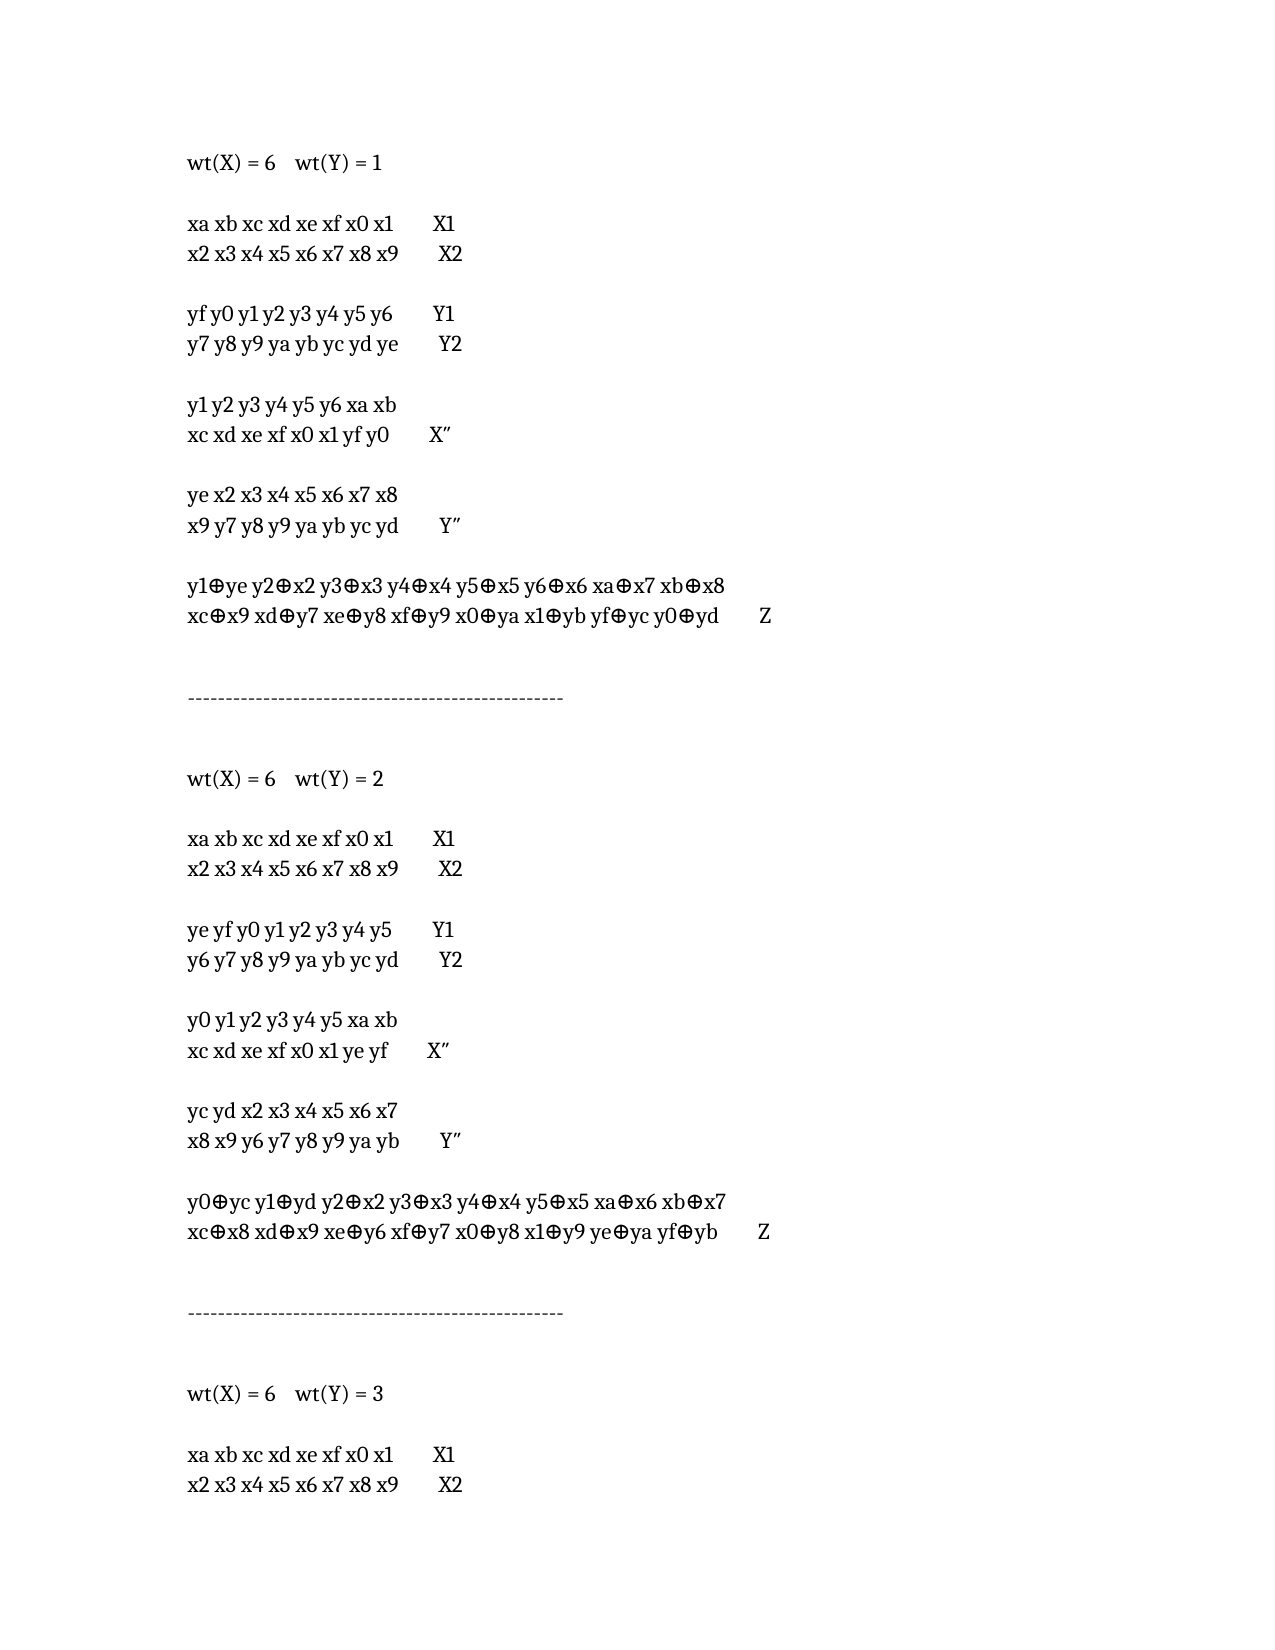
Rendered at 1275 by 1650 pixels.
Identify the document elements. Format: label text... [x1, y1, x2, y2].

text wt(X) = 6 wt(Y) = 1 xa xb xc xd xe xf x0 x1 X1 x2 x3 x4 x5 x6 x7 x8 x9 X2 yf y0 y1 y2 y3 y4 y5 y6 Y1 y7 y8 y9 ya yb yc yd ye Y2 y1 y2 y3 y4 y5 y6 xa xb xc xd xe xf x0 x1 yf y0 X″ ye x2 x3 x4 x5 x6 x7 x8 x9 y7 y8 y9 ya yb yc yd Y″ y1⊕ye y2⊕x2 y3⊕x3 y4⊕x4 y5⊕x5 y6⊕x6 xa⊕x7 xb⊕x8 xc⊕x9 xd⊕y7 xe⊕y8 xf⊕y9 x0⊕ya x1⊕yb yf⊕yc y0⊕yd Z [187, 150, 1087, 629]
text wt(X) = 6 wt(Y) = 2 xa xb xc xd xe xf x0 x1 X1 x2 x3 x4 x5 x6 x7 x8 x9 X2 ye yf y0 y1 y2 y3 y4 y5 Y1 y6 y7 y8 y9 ya yb yc yd Y2 y0 y1 y2 y3 y4 y5 xa xb xc xd xe xf x0 x1 ye yf X″ yc yd x2 x3 x4 x5 x6 x7 x8 x9 y6 y7 y8 y9 ya yb Y″ y0⊕yc y1⊕yd y2⊕x2 y3⊕x3 y4⊕x4 y5⊕x5 xa⊕x6 xb⊕x7 xc⊕x8 xd⊕x9 xe⊕y6 xf⊕y7 x0⊕y8 x1⊕y9 ye⊕ya yf⊕yb Z [187, 766, 1087, 1245]
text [187, 1381, 1087, 1498]
text -------------------------------------------------- [187, 654, 1087, 741]
text -------------------------------------------------- [187, 1270, 1087, 1357]
